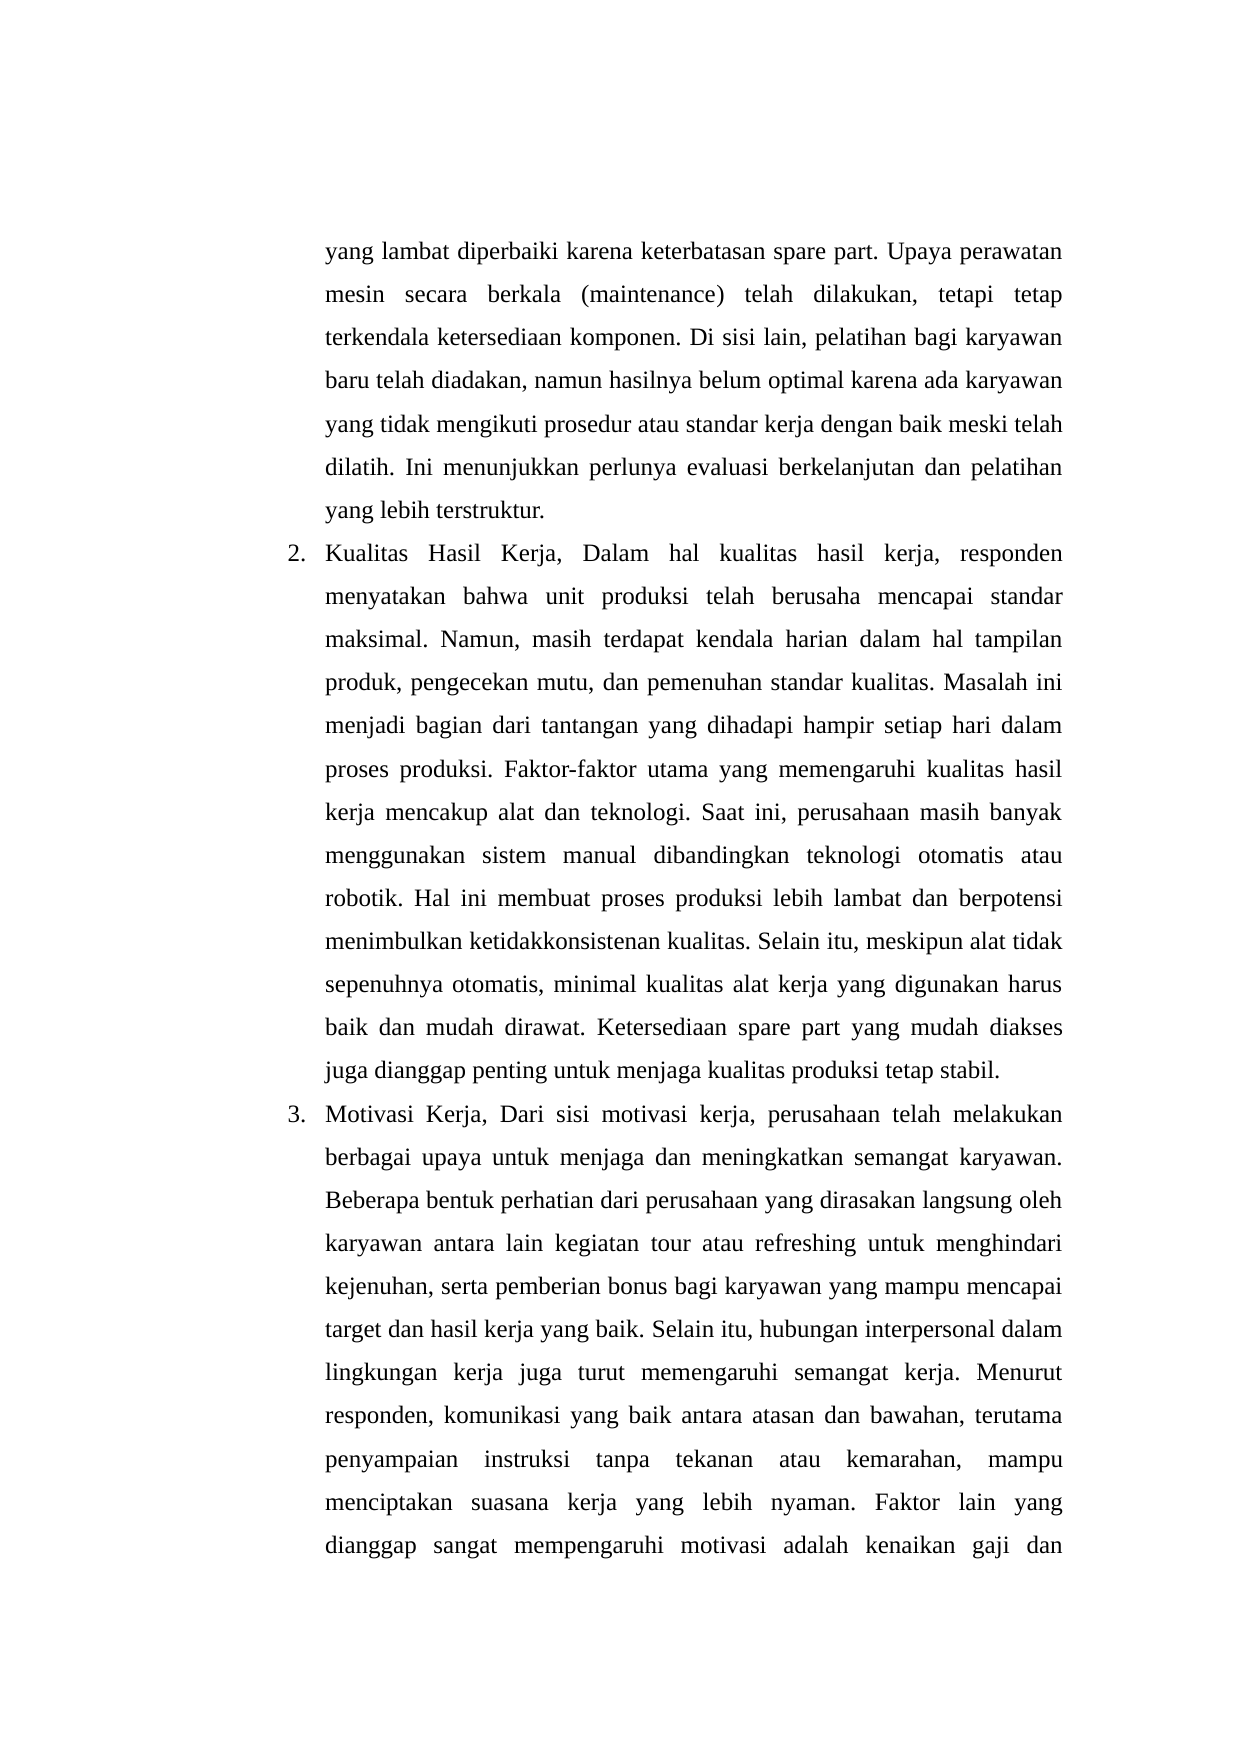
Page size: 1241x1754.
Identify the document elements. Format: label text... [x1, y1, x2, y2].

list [287, 1099, 1063, 1559]
list Kualitas Hasil Kerja, Dalam hal kualitas hasil kerja, responden menyatakan bahwa unit produksi telah berusaha mencapai standar maksimal. Namun, masih terdapat kendala harian dalam hal tampilan produk, pengecekan mutu, dan pemenuhan standar kualitas. Masalah ini menjadi bagian dari tantangan yang dihadapi hampir setiap hari dalam proses produksi. Faktor-faktor utama yang memengaruhi kualitas hasil kerja mencakup alat dan teknologi. Saat ini, perusahaan masih banyak menggunakan sistem manual dibandingkan teknologi otomatis atau robotik. Hal ini membuat proses produksi lebih lambat dan berpotensi menimbulkan ketidakkonsistenan kualitas. Selain itu, meskipun alat tidak sepenuhnya otomatis, minimal kualitas alat kerja yang digunakan harus baik dan mudah dirawat. Ketersediaan spare part yang mudah diakses juga dianggap penting untuk menjaga kualitas produksi tetap stabil. [287, 538, 1063, 1084]
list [287, 236, 1063, 524]
